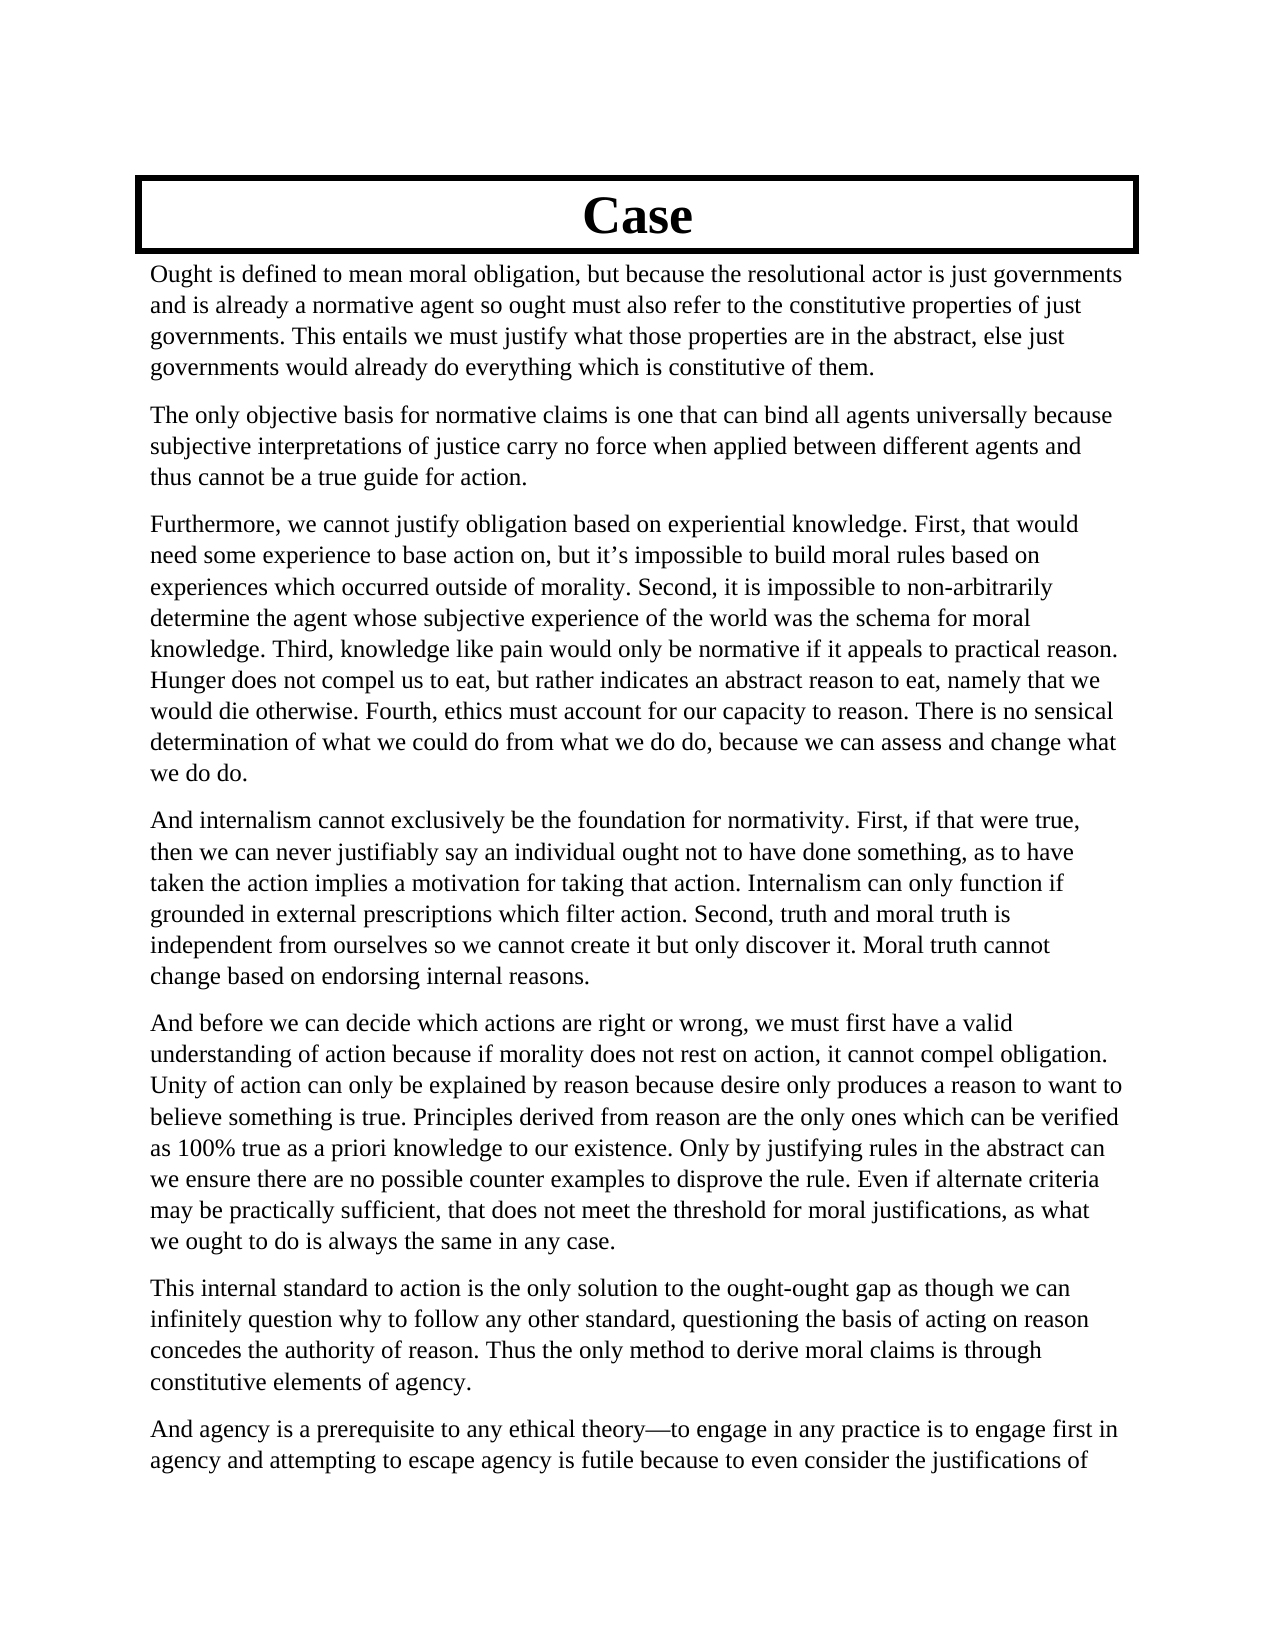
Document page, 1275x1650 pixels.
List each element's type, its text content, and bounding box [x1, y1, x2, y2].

text This internal standard to action is the only solution to the ought-ought gap as though we can infinitely question why to follow any other standard, questioning the basis of acting on reason concedes the authority of reason. Thus the only method to derive moral claims is through constitutive elements of agency. [150, 1273, 1125, 1395]
text And before we can decide which actions are right or wrong, we must first have a valid understanding of action because if morality does not rest on action, it cannot compel obligation. Unity of action can only be explained by reason because desire only produces a reason to want to believe something is true. Principles derived from reason are the only ones which can be verified as 100% true as a priori knowledge to our existence. Only by justifying rules in the abstract can we ensure there are no possible counter examples to disprove the rule. Even if alternate criteria may be practically sufficient, that does not meet the threshold for moral justifications, as what we ought to do is always the same in any case. [150, 1008, 1125, 1254]
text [150, 1414, 1125, 1474]
text Ought is defined to mean moral obligation, but because the resolutional actor is just governments and is already a normative agent so ought must also refer to the constitutive properties of just governments. This entails we must justify what those properties are in the abstract, else just governments would already do everything which is constitutive of them. [150, 259, 1125, 381]
subtitle Case [142, 181, 1133, 248]
text The only objective basis for normative claims is one that can bind all agents universally because subjective interpretations of justice carry no force when applied between different agents and thus cannot be a true guide for action. [150, 400, 1125, 491]
text Furthermore, we cannot justify obligation based on experiential knowledge. First, that would need some experience to base action on, but it’s impossible to build moral rules based on experiences which occurred outside of morality. Second, it is impossible to non-arbitrarily determine the agent whose subjective experience of the world was the schema for moral knowledge. Third, knowledge like pain would only be normative if it appeals to practical reason. Hunger does not compel us to eat, but rather indicates an abstract reason to eat, namely that we would die otherwise. Fourth, ethics must account for our capacity to reason. There is no sensical determination of what we could do from what we do do, because we can assess and change what we do do. [150, 509, 1125, 787]
text And internalism cannot exclusively be the foundation for normativity. First, if that were true, then we can never justifiably say an individual ought not to have done something, as to have taken the action implies a motivation for taking that action. Internalism can only function if grounded in external prescriptions which filter action. Second, truth and moral truth is independent from ourselves so we cannot create it but only discover it. Moral truth cannot change based on endorsing internal reasons. [150, 806, 1125, 989]
